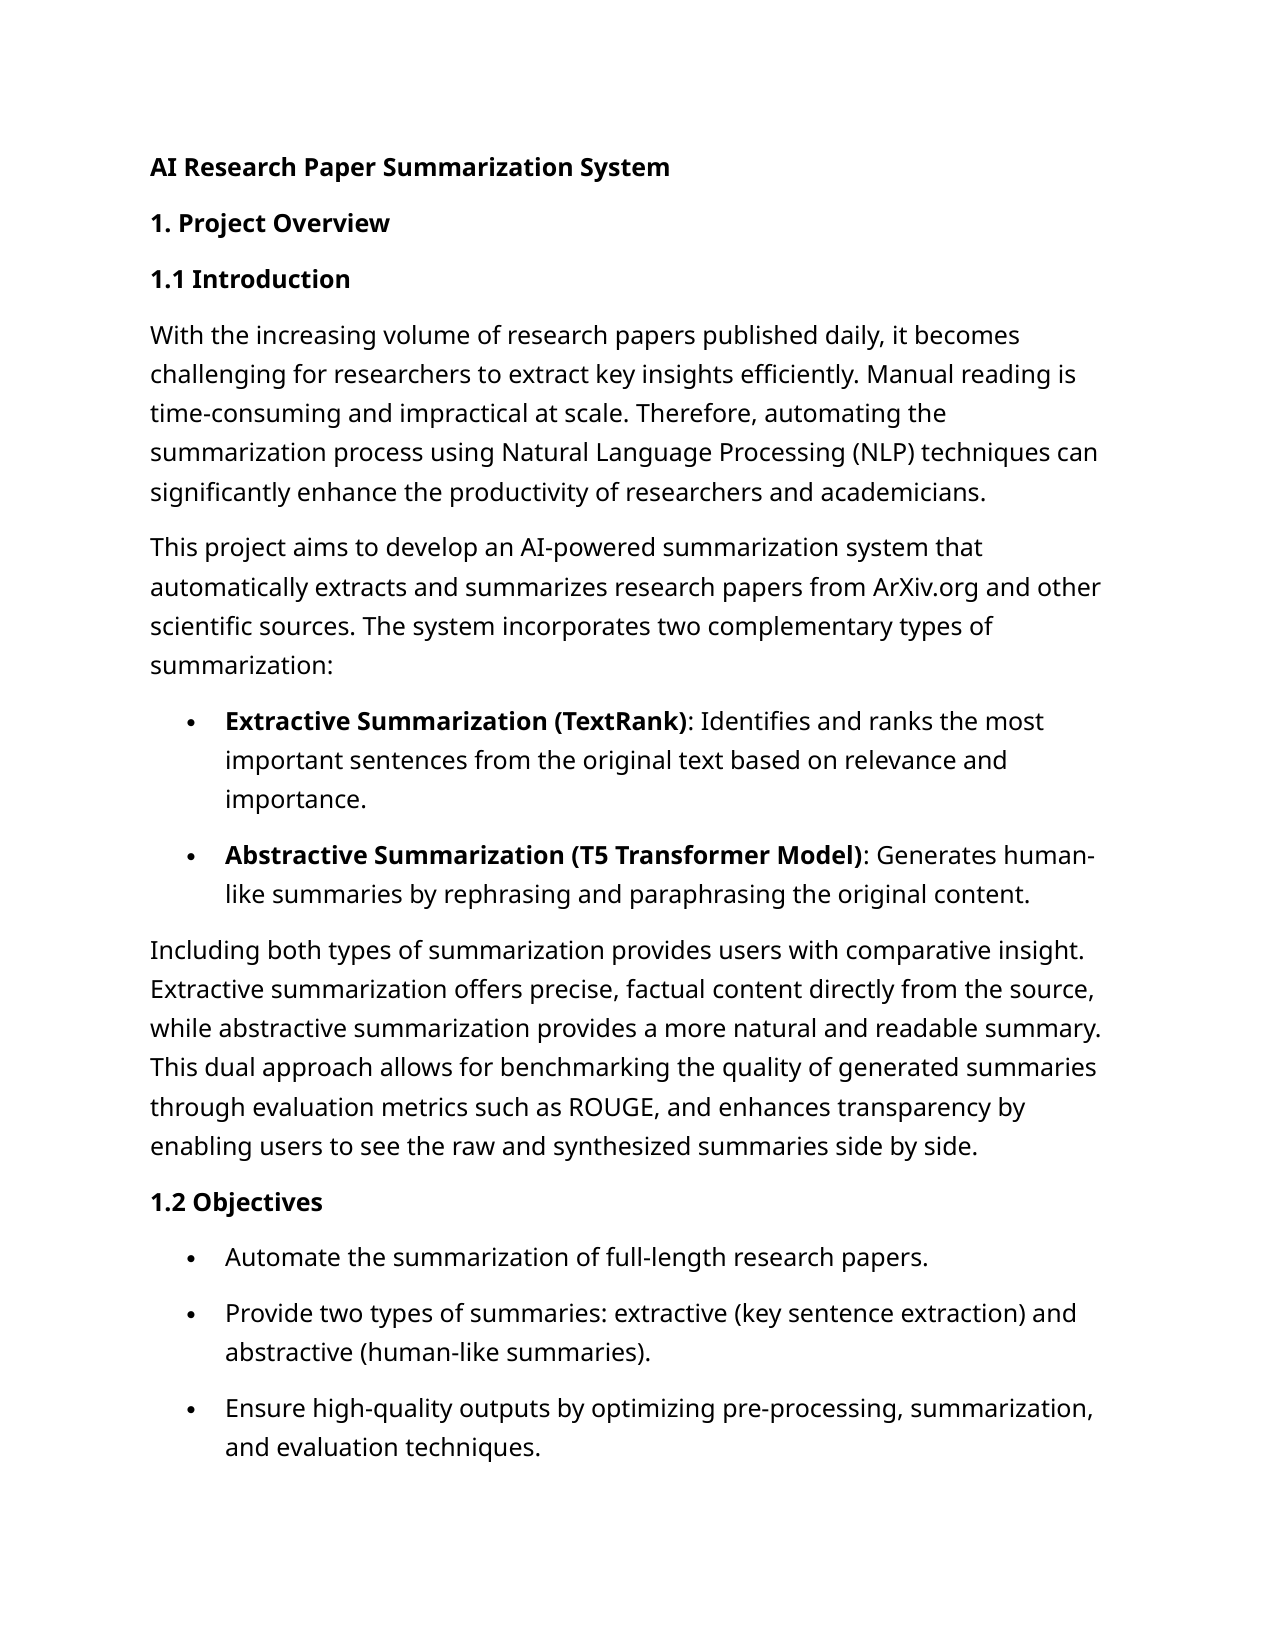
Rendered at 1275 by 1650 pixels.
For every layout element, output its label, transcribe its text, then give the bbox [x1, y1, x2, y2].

text Including both types of summarization provides users with comparative insight. Extractive summarization offers precise, factual content directly from the source, while abstractive summarization provides a more natural and readable summary. This dual approach allows for benchmarking the quality of generated summaries through evaluation metrics such as ROUGE, and enhances transparency by enabling users to see the raw and synthesized summaries side by side. [150, 932, 1125, 1162]
list Ensure high-quality outputs by optimizing pre-processing, summarization, and evaluation techniques. [187, 1391, 1125, 1464]
text 1.1 Introduction [150, 262, 1125, 296]
text 1. Project Overview [150, 206, 1125, 240]
text With the increasing volume of research papers published daily, it becomes challenging for researchers to extract key insights efficiently. Manual reading is time-consuming and impractical at scale. Therefore, automating the summarization process using Natural Language Processing (NLP) techniques can significantly enhance the productivity of researchers and academicians. [150, 317, 1125, 508]
list Abstractive Summarization (T5 Transformer Model): Generates human-like summaries by rephrasing and paraphrasing the original content. [187, 837, 1125, 911]
list Automate the summarization of full-length research papers. [187, 1240, 1125, 1274]
text AI Research Paper Summarization System [150, 150, 1125, 184]
list Extractive Summarization (TextRank): Identifies and ranks the most important sentences from the original text based on relevance and importance. [187, 703, 1125, 816]
list Provide two types of summaries: extractive (key sentence extraction) and abstractive (human-like summaries). [187, 1296, 1125, 1369]
text 1.2 Objectives [150, 1184, 1125, 1218]
text This project aims to develop an AI-powered summarization system that automatically extracts and summarizes research papers from ArXiv.org and other scientific sources. The system incorporates two complementary types of summarization: [150, 530, 1125, 682]
